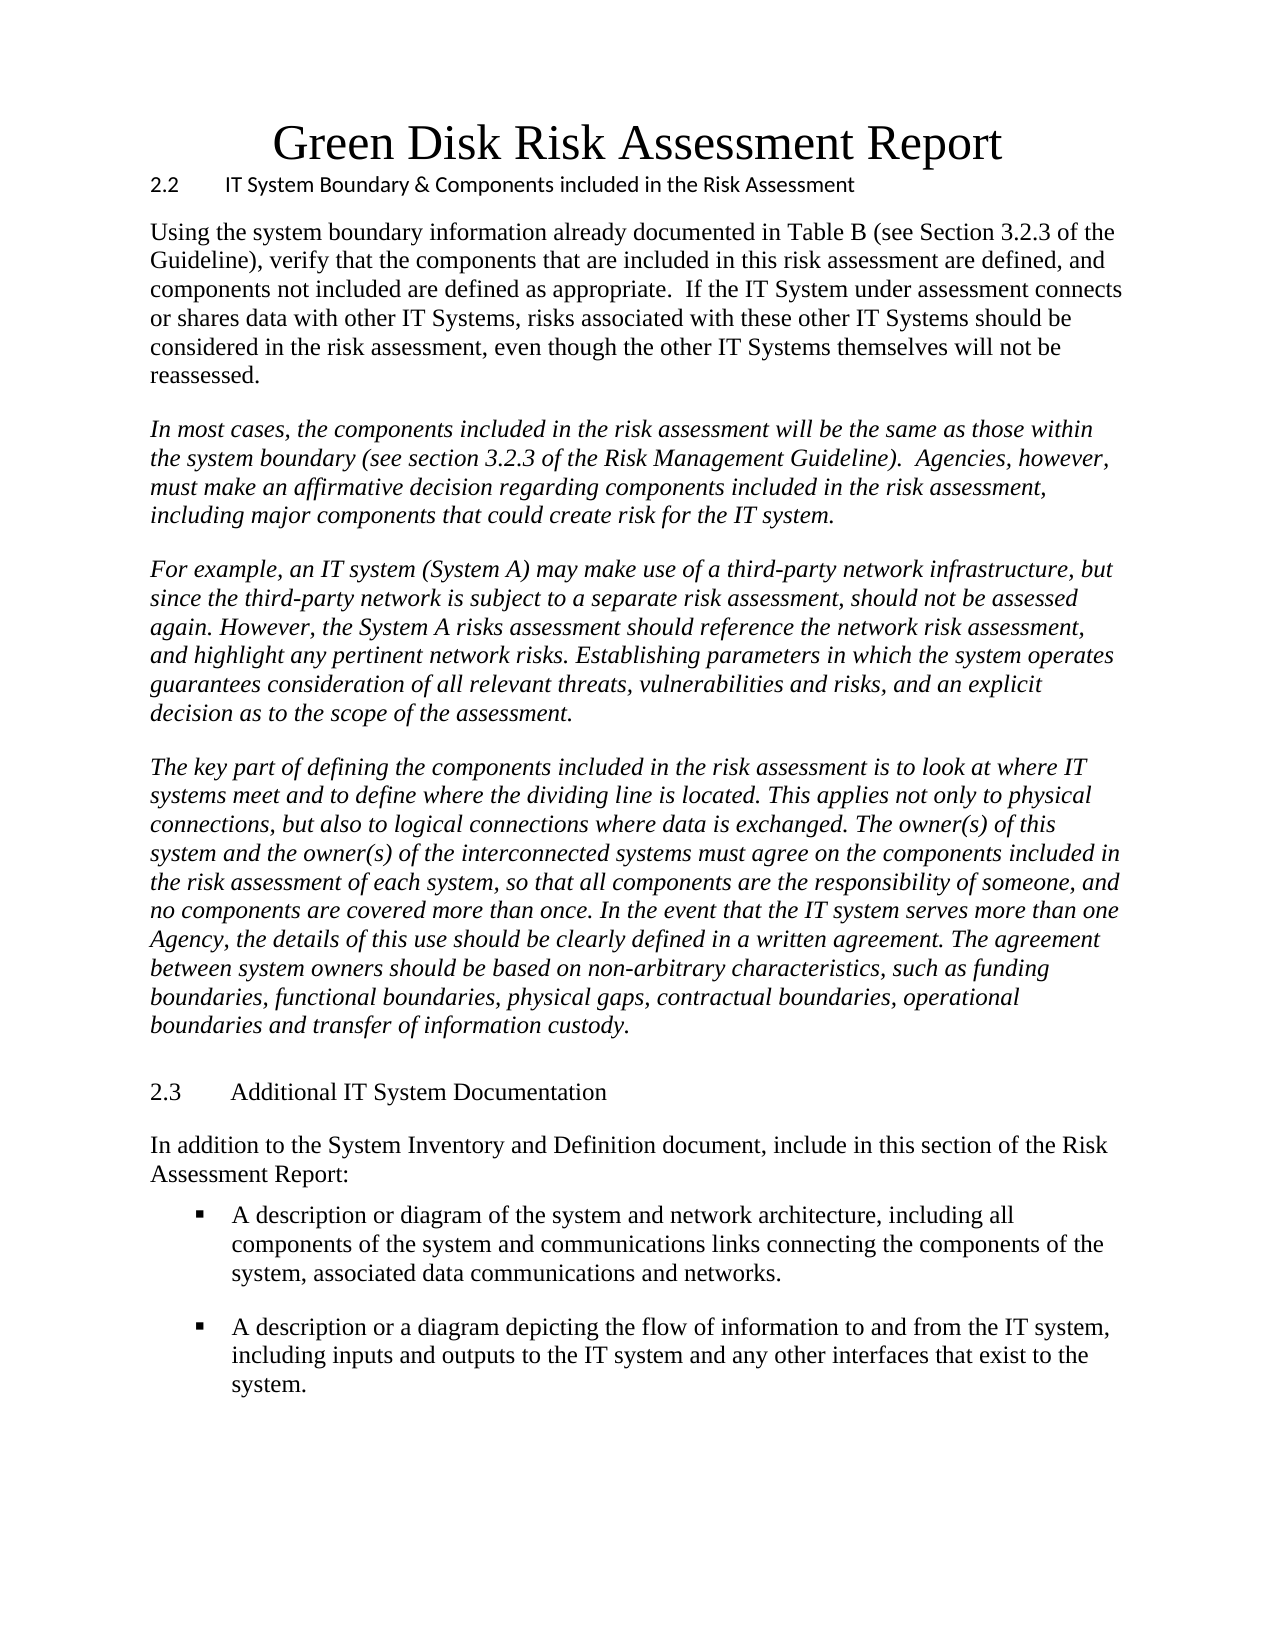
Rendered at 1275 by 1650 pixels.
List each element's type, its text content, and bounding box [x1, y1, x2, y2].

text In most cases, the components included in the risk assessment will be the same as those within the system boundary (see section 3.2.3 of the Risk Management Guideline). Agencies, however, must make an affirmative decision regarding components included in the risk assessment, including major components that could create risk for the IT system. [150, 414, 1125, 529]
text The key part of defining the components included in the risk assessment is to look at where IT systems meet and to define where the dividing line is located. This applies not only to physical connections, but also to logical connections where data is exchanged. The owner(s) of this system and the owner(s) of the interconnected systems must agree on the components included in the risk assessment of each system, so that all components are the responsibility of someone, and no components are covered more than once. In the event that the IT system serves more than one Agency, the details of this use should be clearly defined in a written agreement. The agreement between system owners should be based on non-arbitrary characteristics, such as funding boundaries, functional boundaries, physical gaps, contractual boundaries, operational boundaries and transfer of information custody. [150, 752, 1125, 1039]
text For example, an IT system (System A) may make use of a third-party network infrastructure, but since the third-party network is subject to a separate risk assessment, should not be assessed again. However, the System A risks assessment should reference the network risk assessment, and highlight any pertinent network risks. Establishing parameters in which the system operates guarantees consideration of all relevant threats, vulnerabilities and risks, and an explicit decision as to the scope of the assessment. [150, 554, 1125, 727]
list A description or a diagram depicting the flow of information to and from the IT system, including inputs and outputs to the IT system and any other interfaces that exist to the system. [194, 1312, 1125, 1398]
text In addition to the System Inventory and Definition document, include in this section of the Risk Assessment Report: [150, 1131, 1125, 1188]
text Using the system boundary information already documented in Table B (see Section 3.2.3 of the Guideline), verify that the components that are included in this risk assessment are defined, and components not included are defined as appropriate. If the IT System under assessment connects or shares data with other IT Systems, risks associated with these other IT Systems should be considered in the risk assessment, even though the other IT Systems themselves will not be reassessed. [150, 217, 1125, 389]
list A description or diagram of the system and network architecture, including all components of the system and communications links connecting the components of the system, associated data communications and networks. [194, 1201, 1125, 1287]
text 2.3 Additional IT System Documentation [150, 1077, 1125, 1106]
